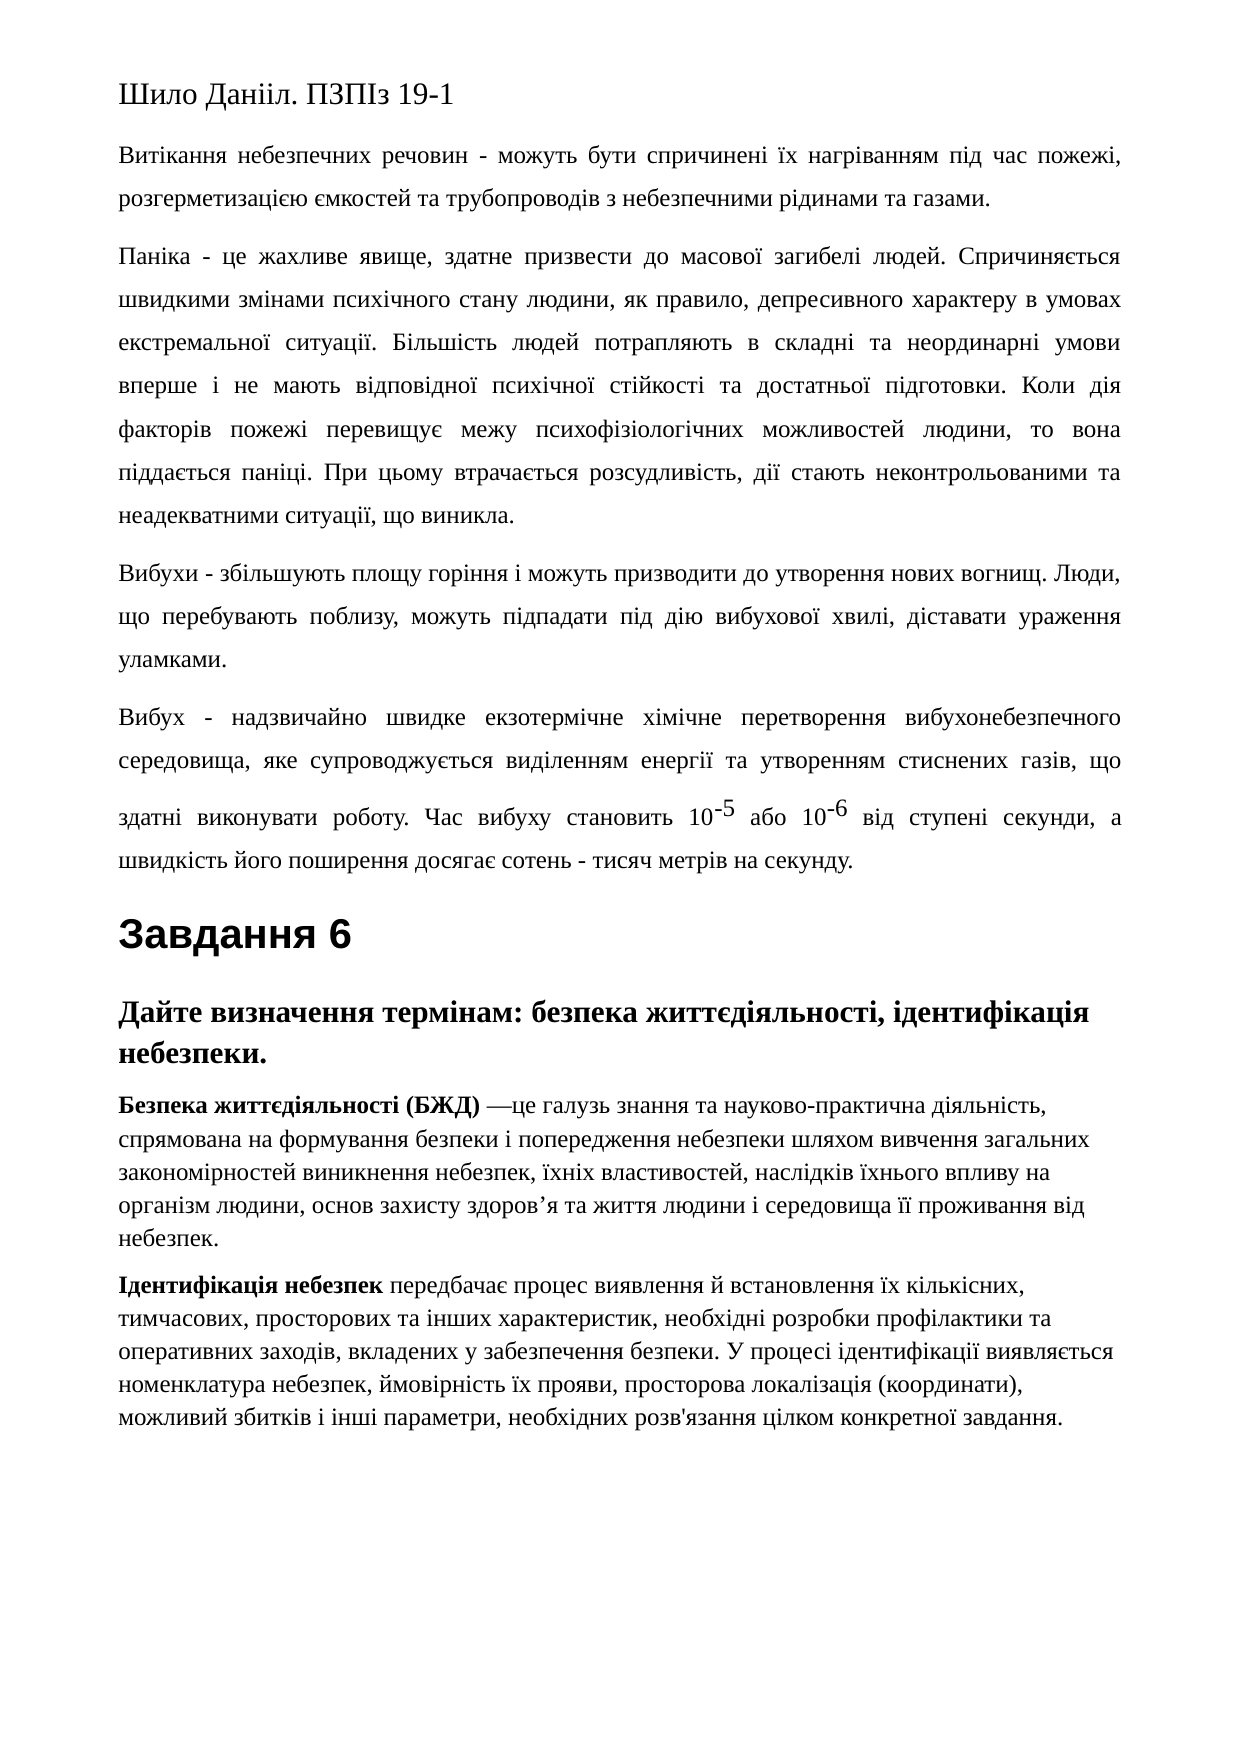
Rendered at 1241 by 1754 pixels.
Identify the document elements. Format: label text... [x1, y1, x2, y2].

text Вибух - надзвичайно швидке екзотермічне хімічне перетворення вибухонебезпечного середовища, яке супроводжується виділенням енергії та утворенням стиснених газів, що здатні виконувати роботу. Час вибуху становить 10-5 або 10-6 від ступені секунди, а швидкість його поширення досягає сотень - тисяч метрів на секунду. [118, 702, 1122, 874]
text Витікання небезпечних речовин - можуть бути спричинені їх нагріванням під час пожежі, розгерметизацією ємкостей та трубопроводів з небезпечними рідинами та газами. [118, 140, 1122, 212]
text Вибухи - збільшують площу горіння і можуть призводити до утворення нових вогнищ. Люди, що перебувають поблизу, можуть підпадати під дію вибухової хвилі, діставати ураження уламками. [118, 558, 1122, 673]
text Дайте визначення термінам: безпека життєдіяльності, ідентифікація небезпеки. [118, 993, 1122, 1071]
text Паніка - це жахливе явище, здатне призвести до масової загибелі людей. Спричиняється швидкими змінами психічного стану людини, як правило, депресивного характеру в умовах екстремальної ситуації. Більшість людей потрапляють в складні та неординарні умови вперше і не мають відповідної психічної стійкості та достатньої підготовки. Коли дія факторів пожежі перевищує межу психофізіологічних можливостей людини, то вона піддається паніці. При цьому втрачається розсудливість, дії стають неконтрольованими та неадекватними ситуації, що виникла. [118, 241, 1122, 529]
text Безпека життєдіяльності (БЖД) —це галузь знання та науково-практична діяльність, спрямована на формування безпеки і попередження небезпеки шляхом вивчення загальних закономірностей виникнення небезпек, їхніх властивостей, наслідків їхнього впливу на організм людини, основ захисту здоров’я та життя людини і середовища її проживання від небезпек. [118, 1091, 1122, 1251]
subtitle Завдання 6 [118, 909, 1122, 957]
text Ідентифікація небезпек передбачає процес виявлення й встановлення їх кількісних, тимчасових, просторових та інших характеристик, необхідні розробки профілактики та оперативних заходів, вкладених у забезпечення безпеки. У процесі ідентифікації виявляється номенклатура небезпек, ймовірність їх прояви, просторова локалізація (координати), можливий збитків і інші параметри, необхідних розв'язання цілком конкретної завдання. [118, 1270, 1122, 1431]
